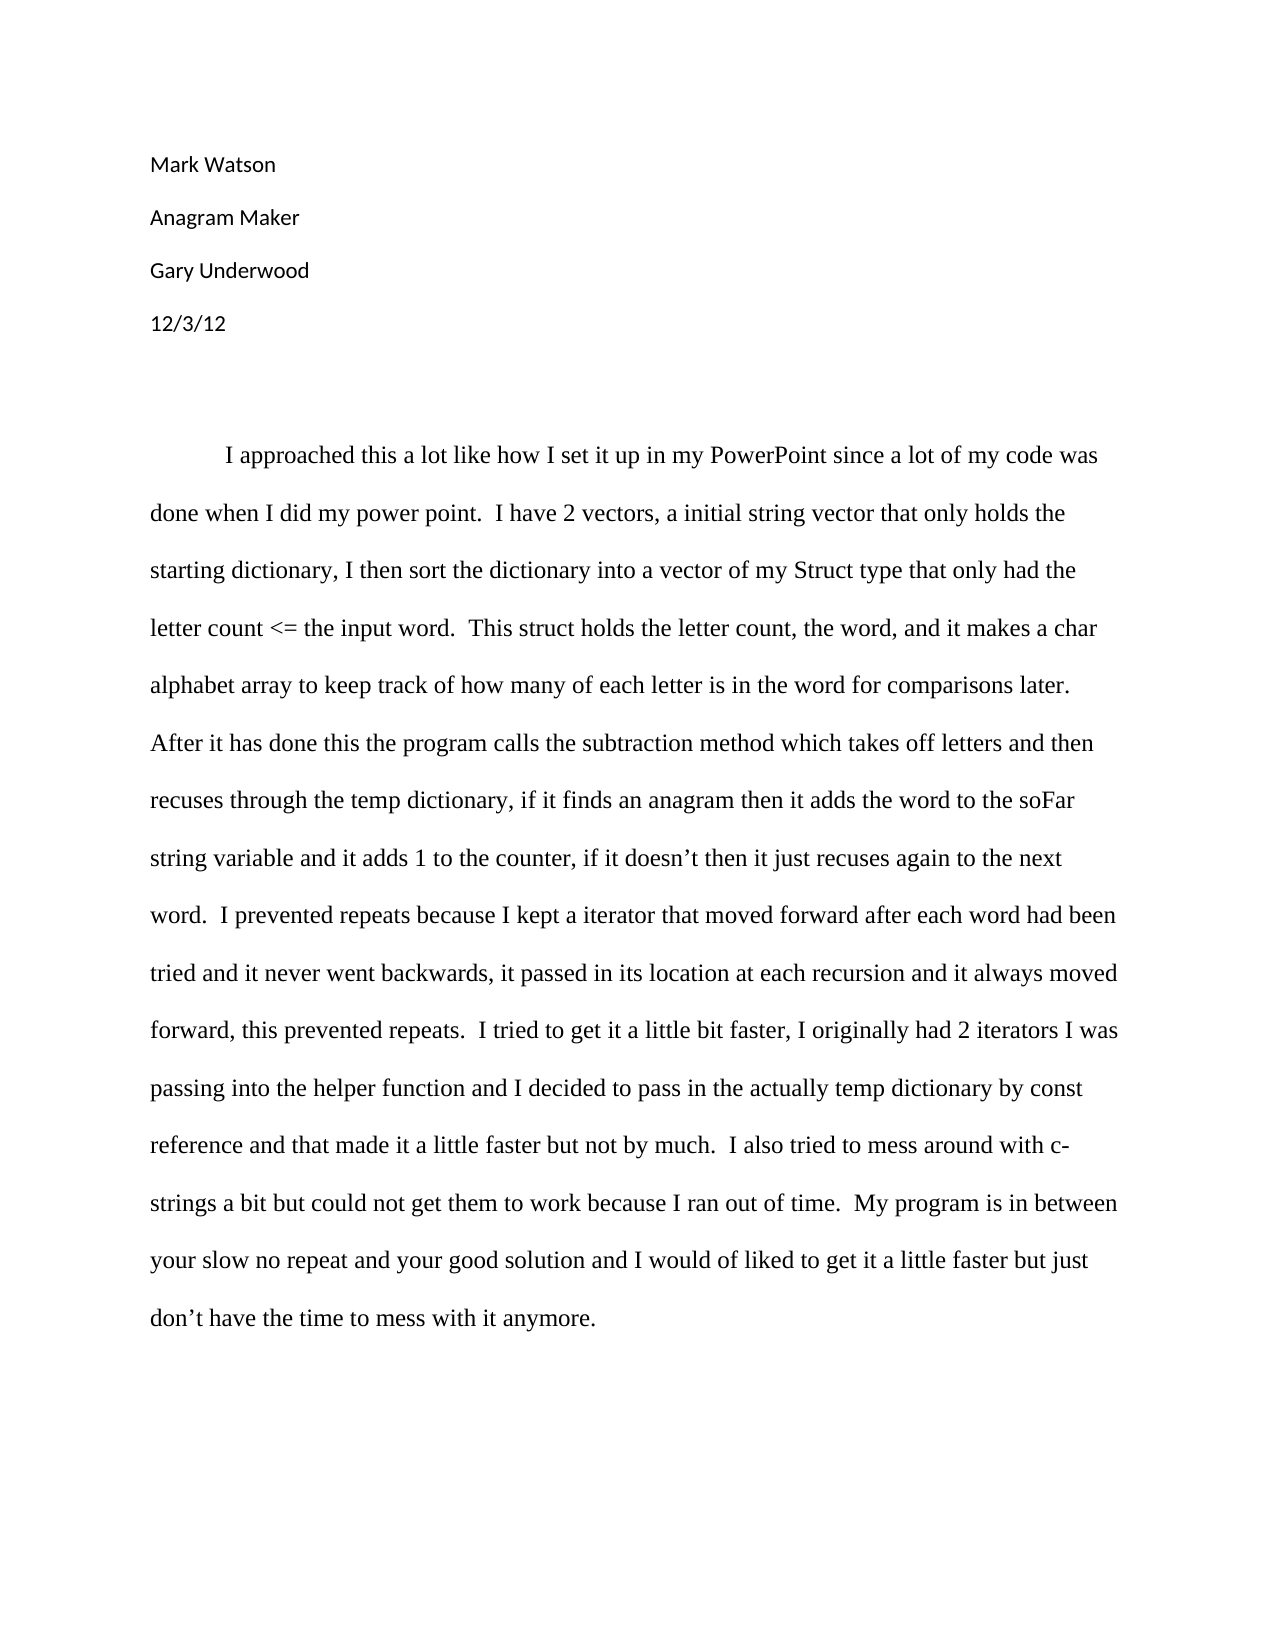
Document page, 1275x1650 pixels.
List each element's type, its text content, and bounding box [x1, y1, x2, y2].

text 12/3/12 [150, 309, 1125, 337]
text Anagram Maker [150, 203, 1125, 231]
text I approached this a lot like how I set it up in my PowerPoint since a lot of my code was done when I did my power point. I have 2 vectors, a initial string vector that only holds the starting dictionary, I then sort the dictionary into a vector of my Struct type that only had the letter count <= the input word. This struct holds the letter count, the word, and it makes a char alphabet array to keep track of how many of each letter is in the word for comparisons later. After it has done this the program calls the subtraction method which takes off letters and then recuses through the temp dictionary, if it finds an anagram then it adds the word to the soFar string variable and it adds 1 to the counter, if it doesn’t then it just recuses again to the next word. I prevented repeats because I kept a iterator that moved forward after each word had been tried and it never went backwards, it passed in its location at each recursion and it always moved forward, this prevented repeats. I tried to get it a little bit faster, I originally had 2 iterators I was passing into the helper function and I decided to pass in the actually temp dictionary by const reference and that made it a little faster but not by much. I also tried to mess around with c-strings a bit but could not get them to work because I ran out of time. My program is in between your slow no repeat and your good solution and I would of liked to get it a little faster but just don’t have the time to mess with it anymore. [150, 440, 1125, 1332]
text Gary Underwood [150, 256, 1125, 284]
text Mark Watson [150, 150, 1125, 178]
